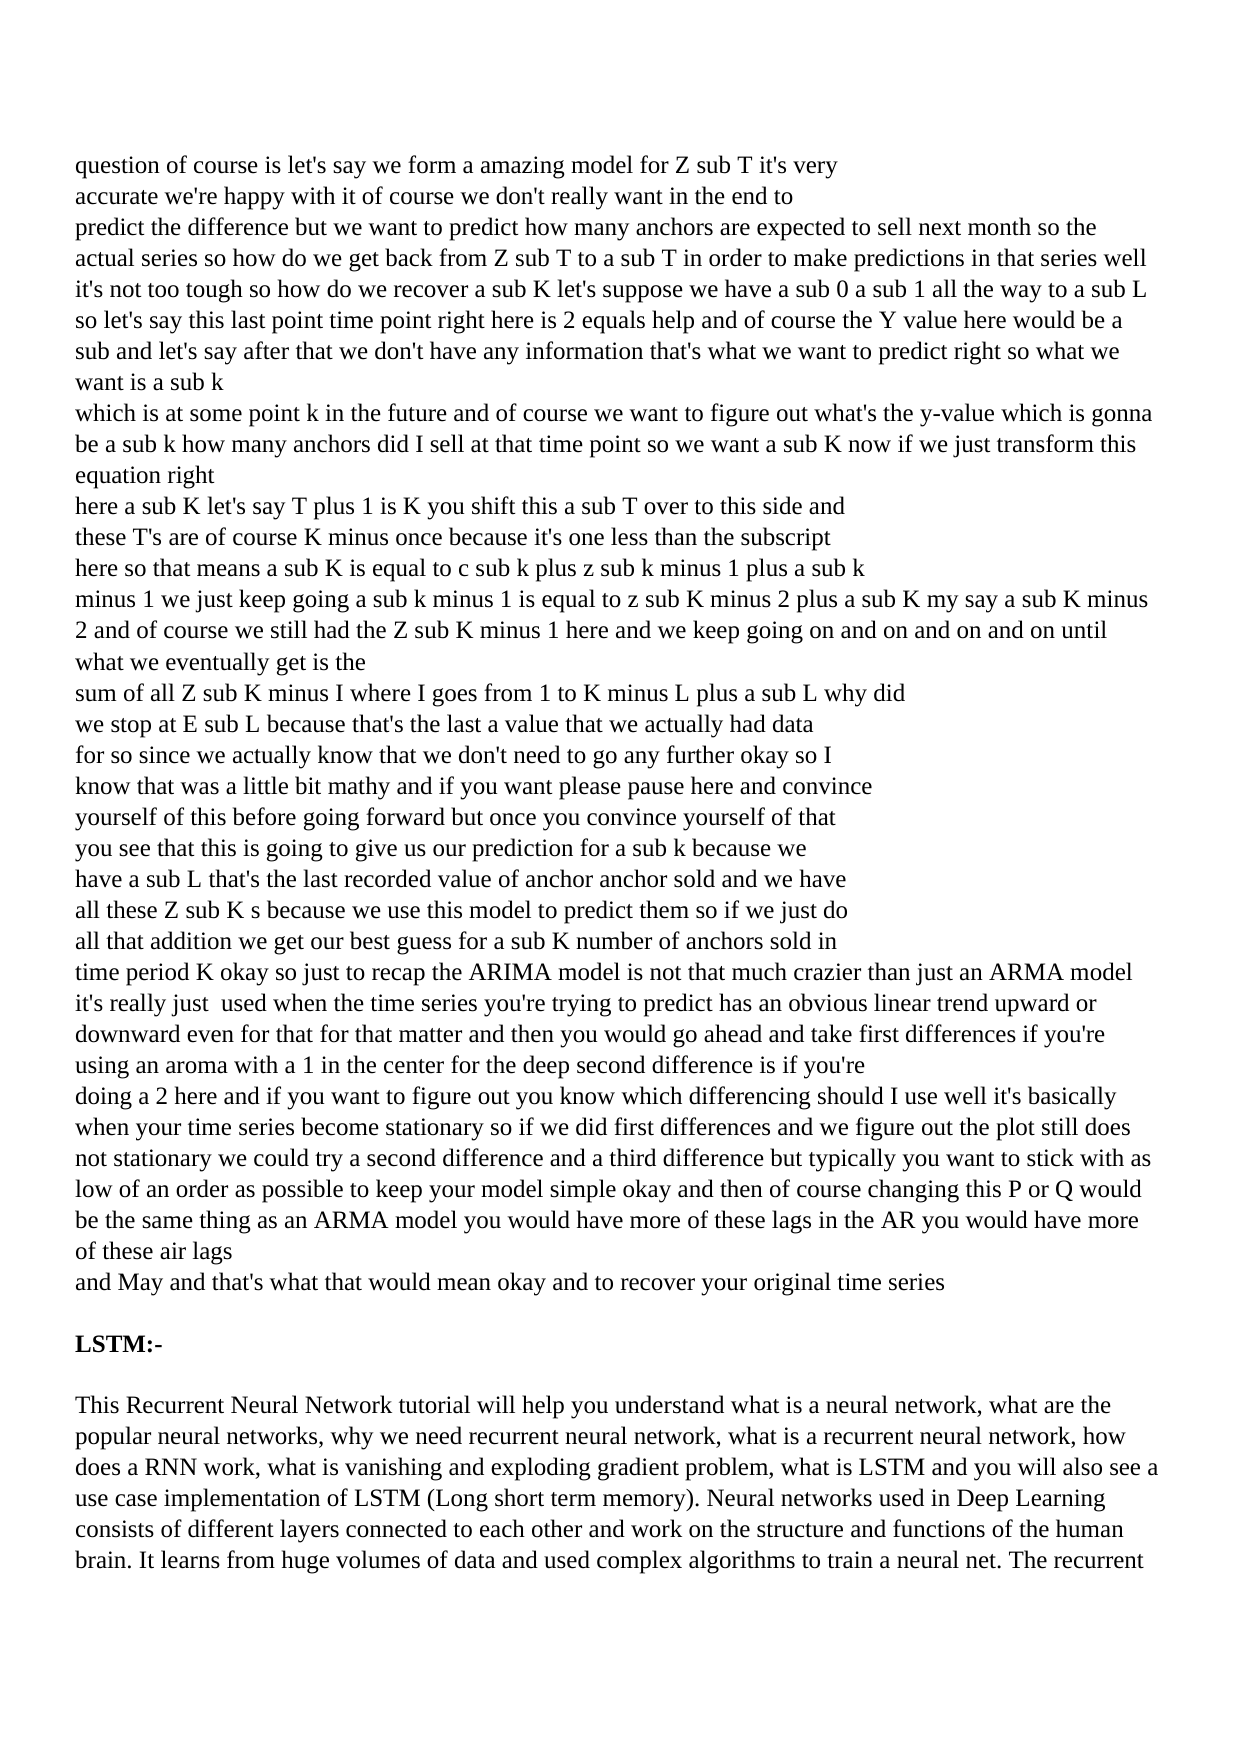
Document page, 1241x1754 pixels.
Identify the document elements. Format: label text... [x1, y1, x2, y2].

text accurate we're happy with it of course we don't really want in the end to [75, 181, 1162, 210]
text doing a 2 here and if you want to figure out you know which differencing should I use well it's basically when your time series become stationary so if we did first differences and we figure out the plot still does not stationary we could try a second difference and a third difference but typically you want to stick with as low of an order as possible to keep your model simple okay and then of course changing this P or Q would be the same thing as an ARMA model you would have more of these lags in the AR you would have more of these air lags [75, 1081, 1162, 1265]
text minus 1 we just keep going a sub k minus 1 is equal to z sub K minus 2 plus a sub K my say a sub K minus 2 and of course we still had the Z sub K minus 1 here and we keep going on and on and on and on until what we eventually get is the [75, 584, 1162, 675]
text know that was a little bit mathy and if you want please pause here and convince [75, 771, 1162, 799]
text all these Z sub K s because we use this model to predict them so if we just do [75, 895, 1162, 924]
text have a sub L that's the last recorded value of anchor anchor sold and we have [75, 864, 1162, 893]
text these T's are of course K minus once because it's one less than the subscript [75, 522, 1162, 551]
text which is at some point k in the future and of course we want to figure out what's the y-value which is gonna be a sub k how many anchors did I sell at that time point so we want a sub K now if we just transform this equation right [75, 398, 1162, 489]
text all that addition we get our best guess for a sub K number of anchors sold in [75, 926, 1162, 955]
text time period K okay so just to recap the ARIMA model is not that much crazier than just an ARMA model it's really just used when the time series you're trying to predict has an obvious linear trend upward or downward even for that for that matter and then you would go ahead and take first differences if you're using an aroma with a 1 in the center for the deep second difference is if you're [75, 957, 1162, 1079]
text you see that this is going to give us our prediction for a sub k because we [75, 833, 1162, 862]
text predict the difference but we want to predict how many anchors are expected to sell next month so the actual series so how do we get back from Z sub T to a sub T in order to make predictions in that series well it's not too tough so how do we recover a sub K let's suppose we have a sub 0 a sub 1 all the way to a sub L so let's say this last point time point right here is 2 equals help and of course the Y value here would be a sub and let's say after that we don't have any information that's what we want to predict right so what we want is a sub k [75, 212, 1162, 396]
text here so that means a sub K is equal to c sub k plus z sub k minus 1 plus a sub k [75, 553, 1162, 582]
text yourself of this before going forward but once you convince yourself of that [75, 802, 1162, 831]
text here a sub K let's say T plus 1 is K you shift this a sub T over to this side and [75, 491, 1162, 520]
text sum of all Z sub K minus I where I goes from 1 to K minus L plus a sub L why did [75, 678, 1162, 706]
text LSTM:- [75, 1329, 1162, 1358]
text we stop at E sub L because that's the last a value that we actually had data [75, 709, 1162, 737]
text for so since we actually know that we don't need to go any further okay so I [75, 740, 1162, 768]
text and May and that's what that would mean okay and to recover your original time series [75, 1267, 1162, 1296]
text question of course is let's say we form a amazing model for Z sub T it's very [75, 150, 1162, 179]
